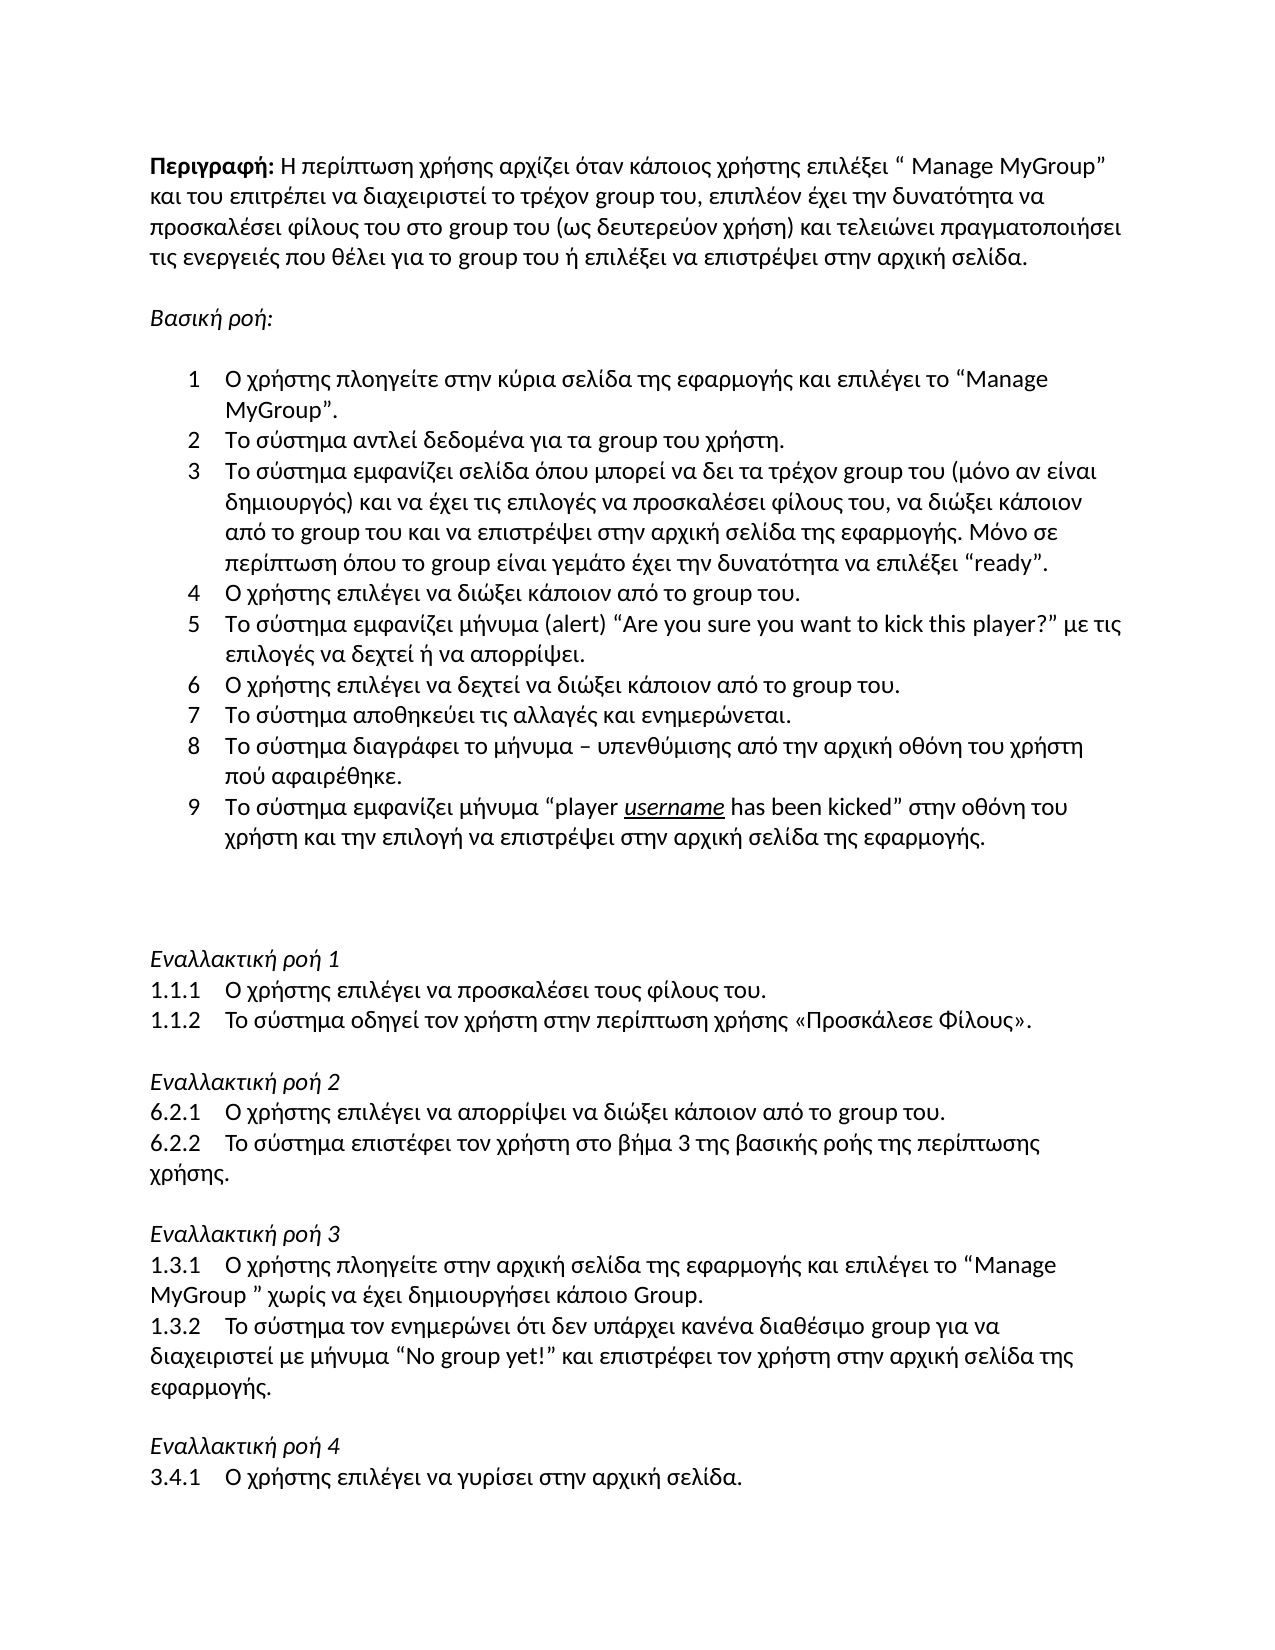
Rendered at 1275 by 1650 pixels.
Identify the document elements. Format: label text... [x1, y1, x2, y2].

text 1.1.1 Ο χρήστης επιλέγει να προσκαλέσει τους φίλους του. [150, 974, 1125, 1004]
list Το σύστημα εμφανίζει μήνυμα (alert) “Are you sure you want to kick this player?” με τις επιλογές να δεχτεί ή να απορρίψει. [187, 608, 1125, 669]
text Εναλλακτική ροή 4 [150, 1430, 1125, 1461]
list Το σύστημα διαγράφει το μήνυμα – υπενθύμισης από την αρχική οθόνη του χρήστη πού αφαιρέθηκε. [187, 730, 1125, 791]
text Εναλλακτική ροή 3 [150, 1218, 1125, 1249]
list Ο χρήστης επιλέγει να διώξει κάποιον από το group του. [187, 577, 1125, 608]
list Το σύστημα εμφανίζει σελίδα όπου μπορεί να δει τα τρέχον group του (μόνο αν είναι δημιουργός) και να έχει τις επιλογές να προσκαλέσει φίλους του, να διώξει κάποιον από το group του και να επιστρέψει στην αρχική σελίδα της εφαρμογής. Μόνο σε περίπτωση όπου το group είναι γεμάτο έχει την δυνατότητα να επιλέξει “ready”. [187, 455, 1125, 577]
text 3.4.1 O χρήστης επιλέγει να γυρίσει στην αρχική σελίδα. [150, 1461, 1125, 1491]
list Το σύστημα εμφανίζει μήνυμα “player username has been kicked” στην οθόνη του χρήστη και την επιλογή να επιστρέψει στην αρχική σελίδα της εφαρμογής. [187, 791, 1125, 852]
list Το σύστημα αποθηκεύει τις αλλαγές και ενημερώνεται. [187, 699, 1125, 730]
text 6.2.1 Ο χρήστης επιλέγει να απορρίψει να διώξει κάποιον από το group του. [150, 1096, 1125, 1127]
text Εναλλακτική ροή 2 [150, 1066, 1125, 1096]
text 1.3.2 Το σύστημα τον ενημερώνει ότι δεν υπάρχει κανένα διαθέσιμο group για να διαχειριστεί με μήνυμα “No group yet!” και επιστρέφει τον χρήστη στην αρχική σελίδα της εφαρμογής. [150, 1310, 1125, 1401]
text Εναλλακτική ροή 1 [150, 943, 1125, 974]
text 1.1.2 Το σύστημα οδηγεί τον χρήστη στην περίπτωση χρήσης «Προσκάλεσε Φίλους». [150, 1004, 1125, 1035]
text 6.2.2 Το σύστημα επιστέφει τον χρήστη στο βήμα 3 της βασικής ροής της περίπτωσης χρήσης. [150, 1127, 1125, 1188]
text 1.3.1 Ο χρήστης πλοηγείτε στην αρχική σελίδα της εφαρμογής και επιλέγει το “Manage MyGroup ” χωρίς να έχει δημιουργήσει κάποιο Group. [150, 1249, 1125, 1310]
text Βασική ροή: [150, 303, 1125, 333]
list Ο χρήστης πλοηγείτε στην κύρια σελίδα της εφαρμογής και επιλέγει το “Manage MyGroup”. [187, 364, 1125, 425]
list Το σύστημα αντλεί δεδομένα για τα group του χρήστη. [187, 425, 1125, 455]
list Ο χρήστης επιλέγει να δεχτεί να διώξει κάποιον από το group του. [187, 669, 1125, 699]
text Περιγραφή: Η περίπτωση χρήσης αρχίζει όταν κάποιος χρήστης επιλέξει “ Manage MyGroup” και του επιτρέπει να διαχειριστεί το τρέχον group του, επιπλέον έχει την δυνατότητα να προσκαλέσει φίλους του στο group του (ως δευτερεύον χρήση) και τελειώνει πραγματοποιήσει τις ενεργειές που θέλει για το group του ή επιλέξει να επιστρέψει στην αρχική σελίδα. [150, 150, 1125, 272]
